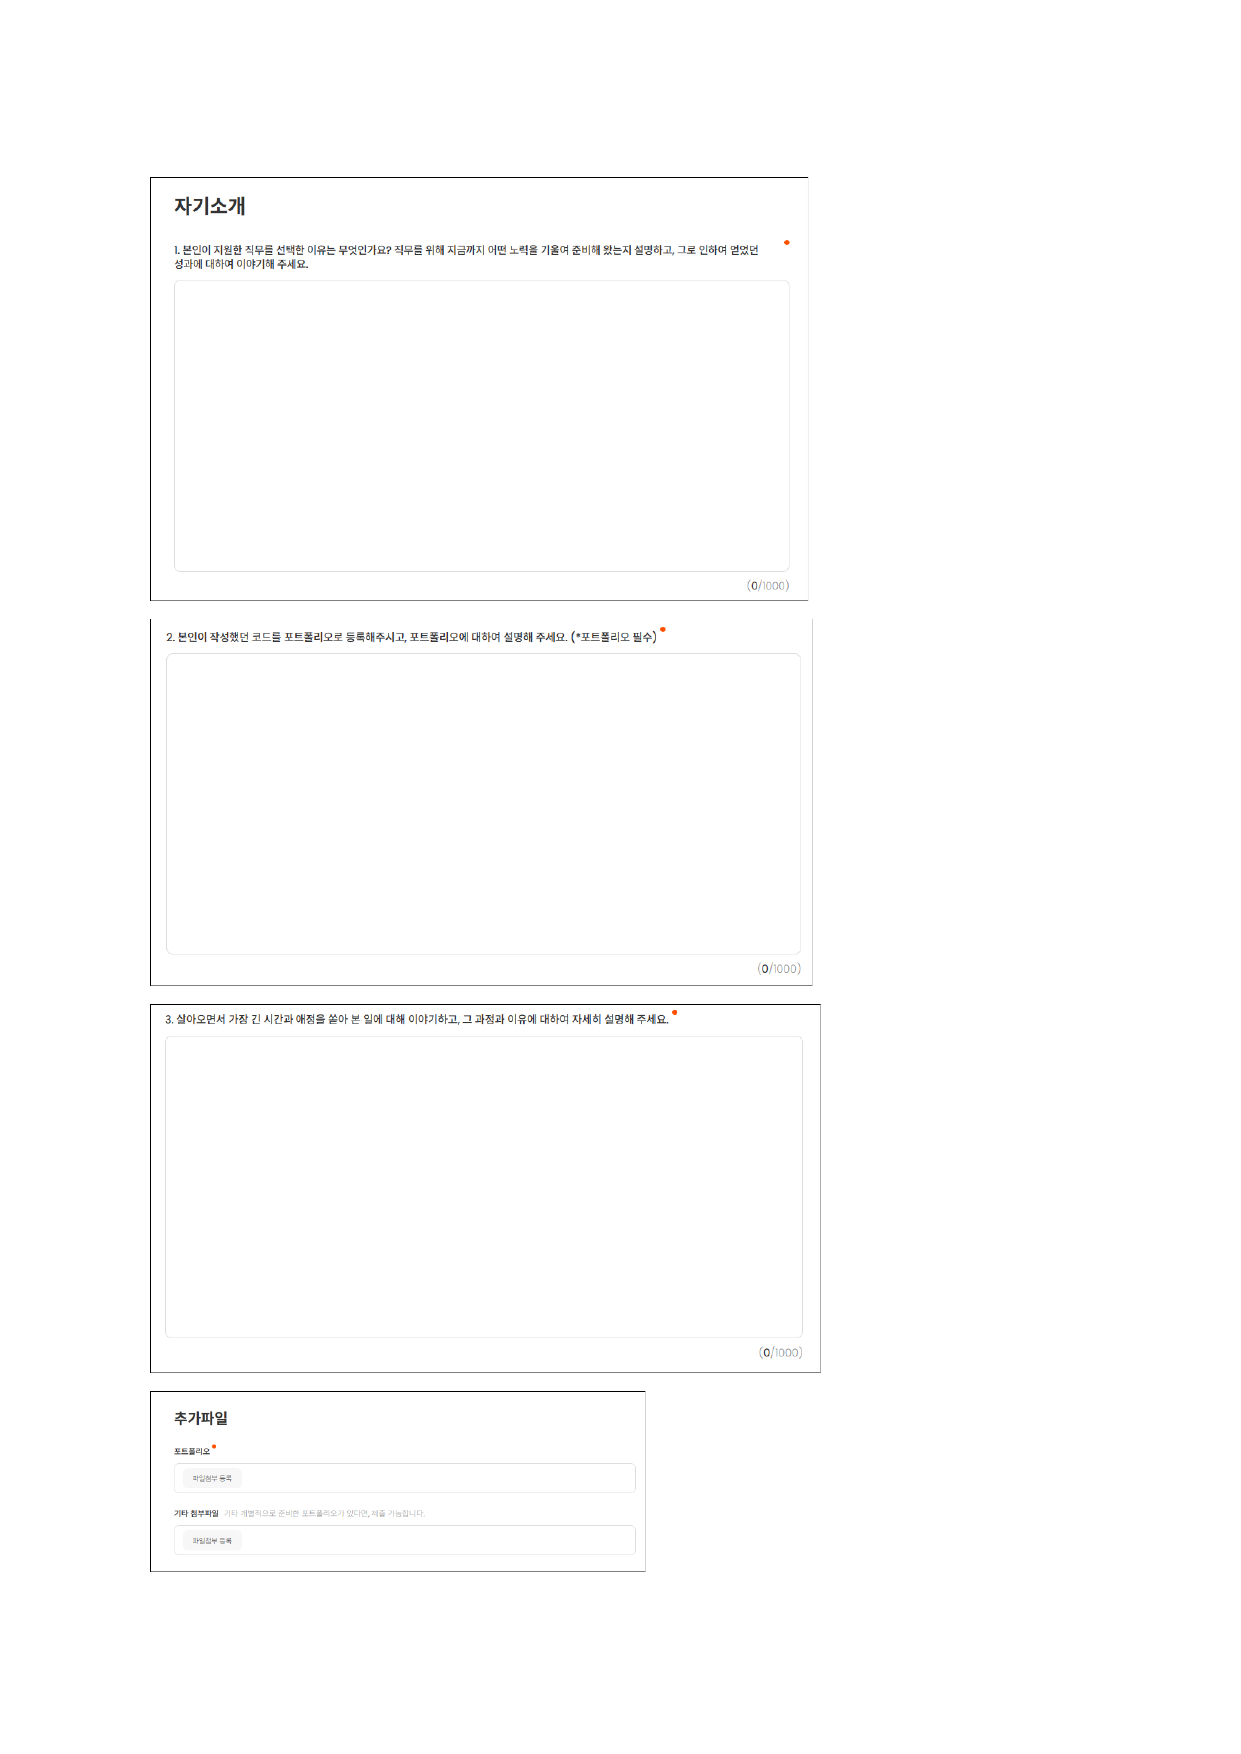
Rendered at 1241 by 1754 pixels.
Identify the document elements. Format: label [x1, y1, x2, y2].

picture [150, 1391, 646, 1572]
picture [150, 619, 813, 986]
picture [150, 1004, 821, 1373]
picture [150, 177, 809, 601]
